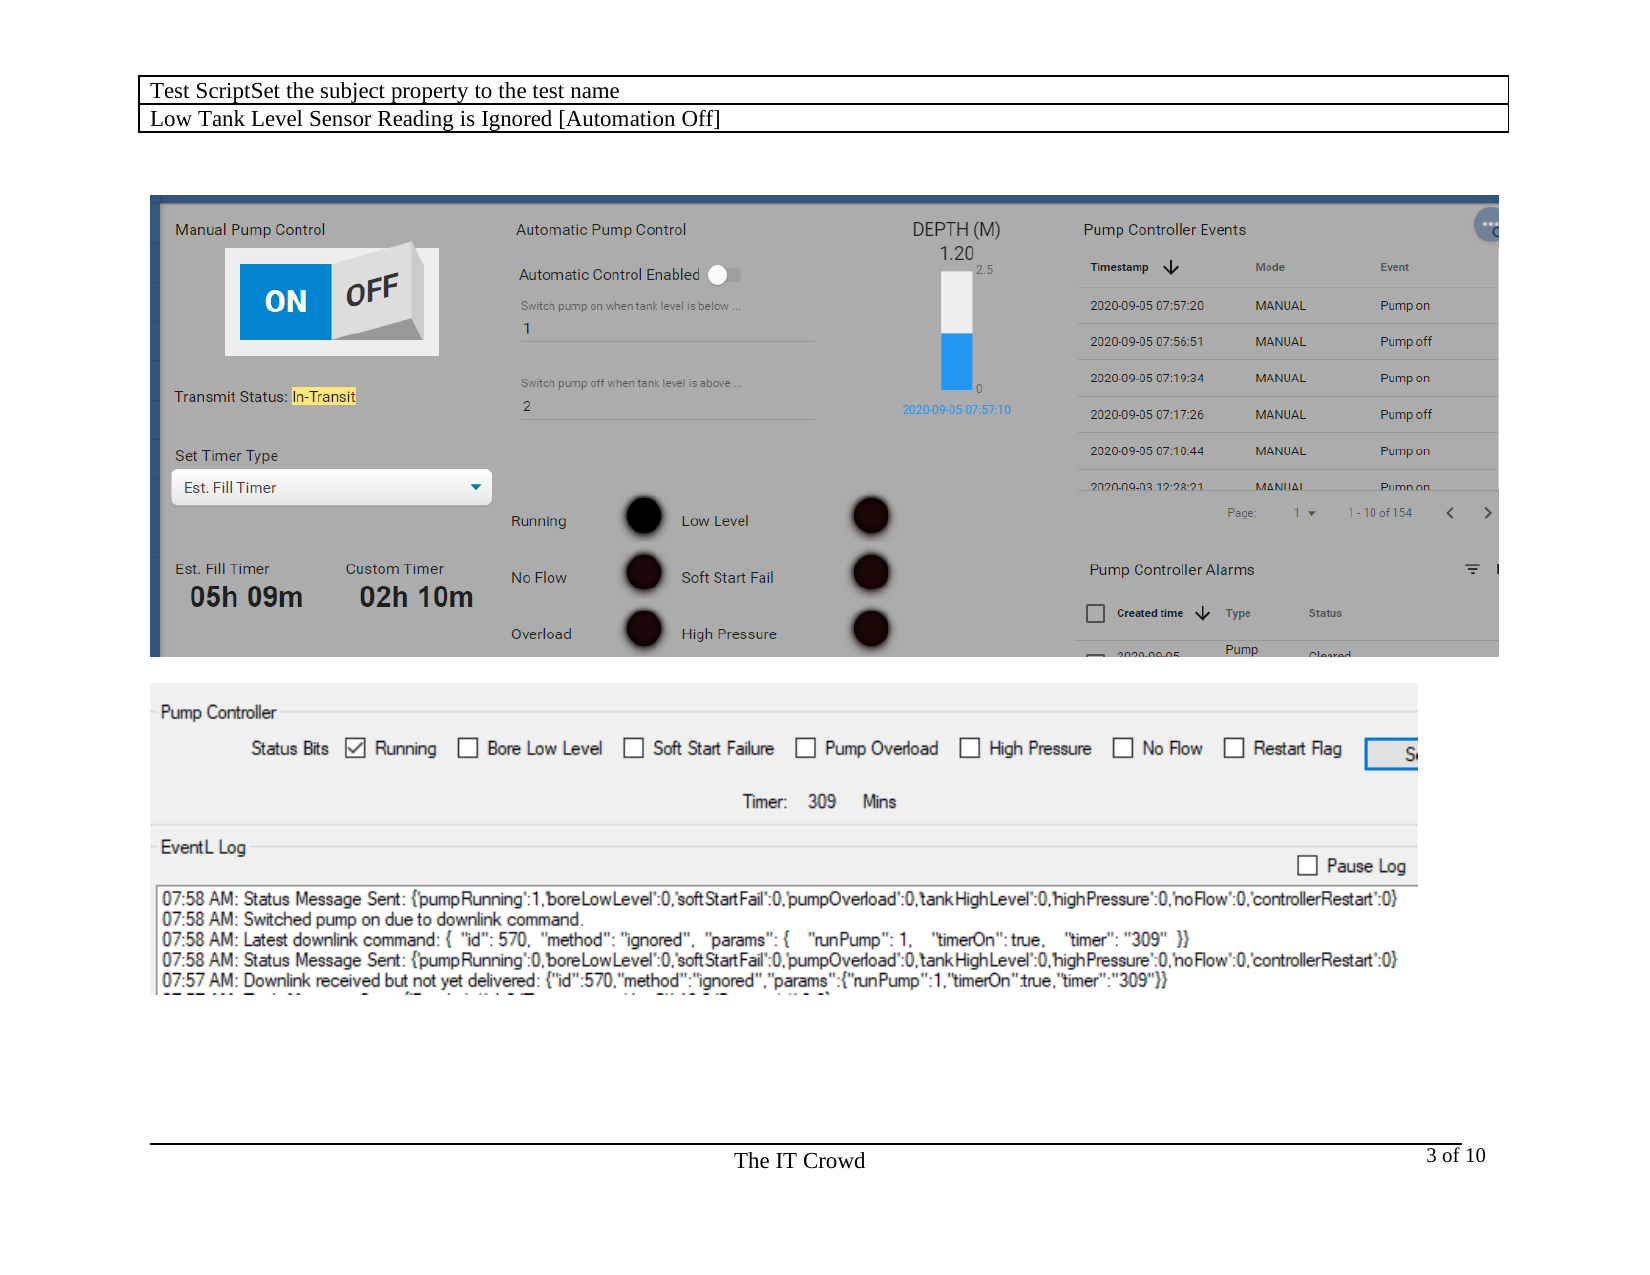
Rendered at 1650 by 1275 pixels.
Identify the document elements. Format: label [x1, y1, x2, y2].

picture [150, 195, 1499, 657]
picture [150, 683, 1418, 995]
